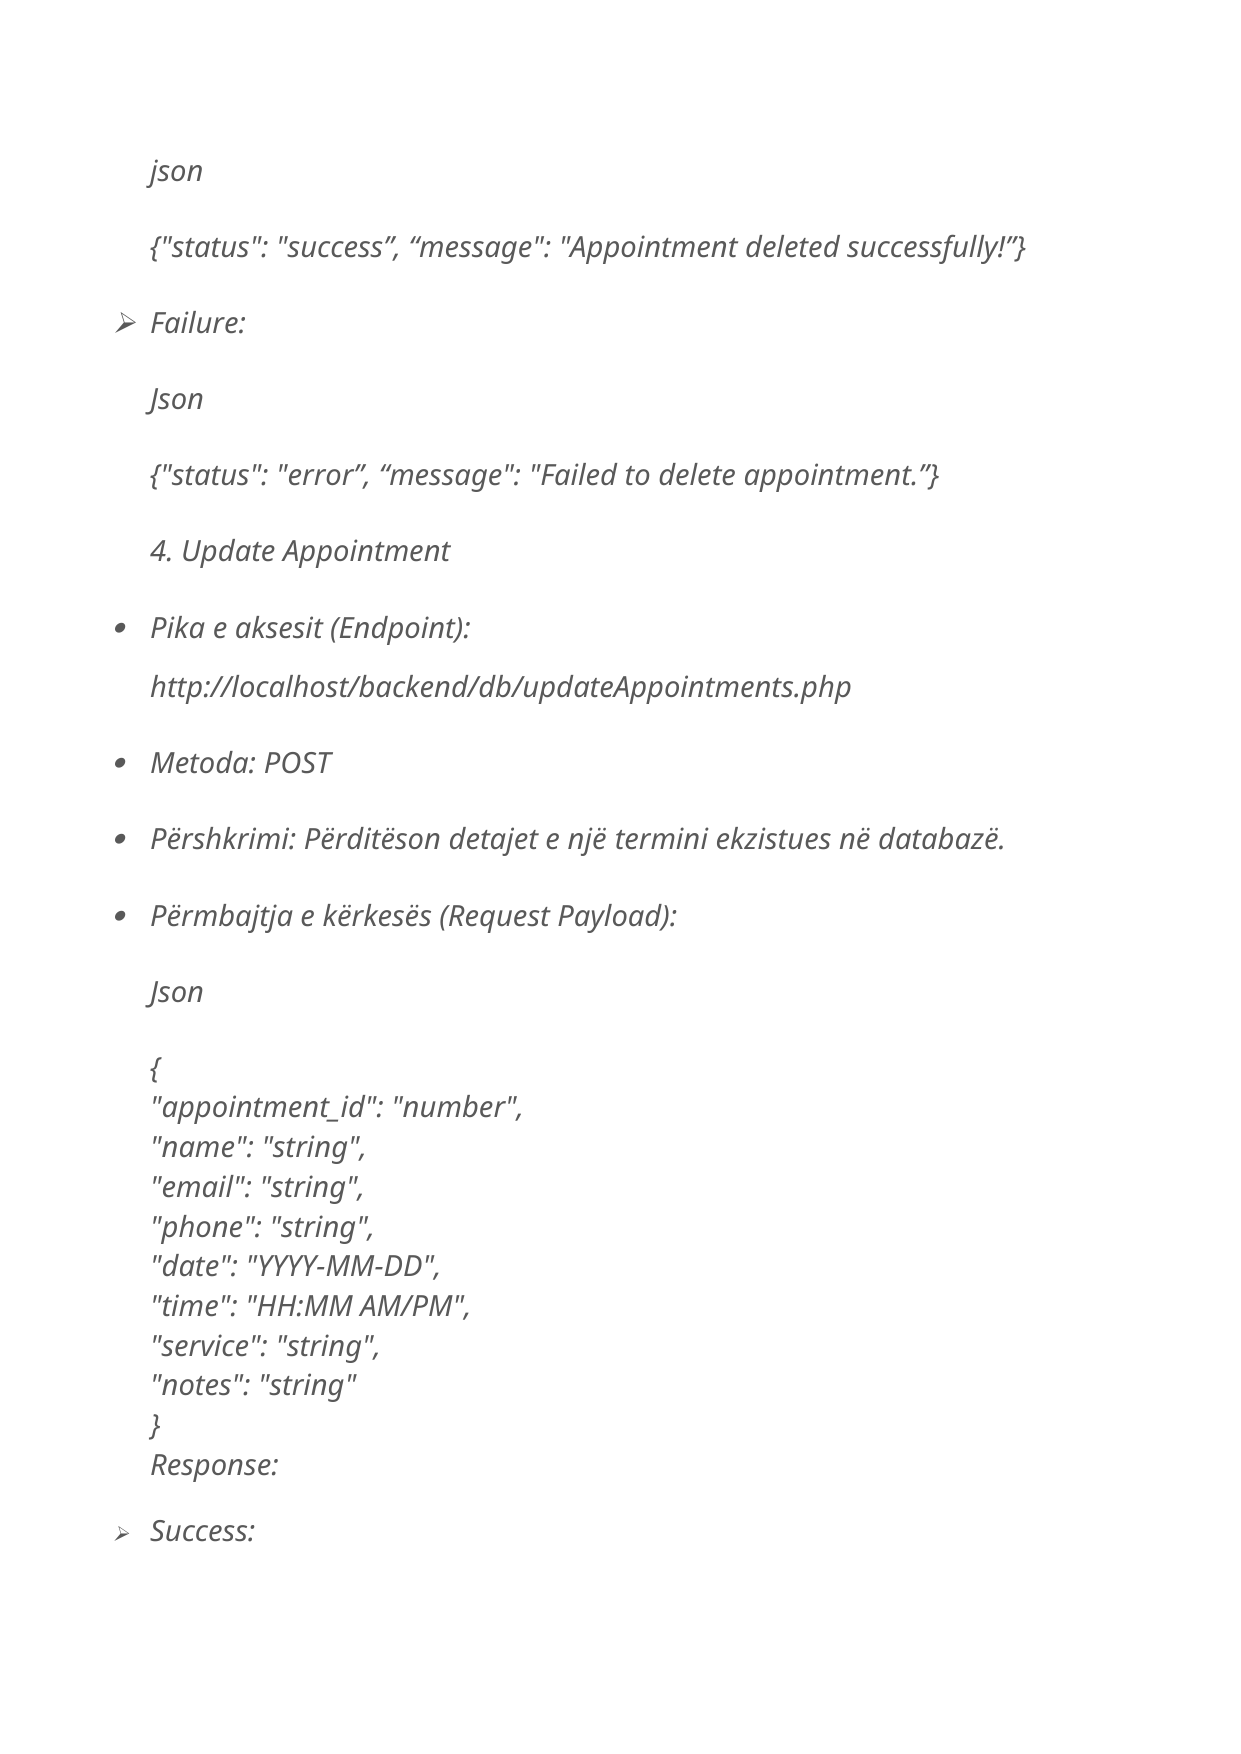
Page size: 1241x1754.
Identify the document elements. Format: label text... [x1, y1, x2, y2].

list Pika e aksesit (Endpoint): http://localhost/backend/db/updateAppointments.php [112, 607, 1090, 706]
text json [150, 150, 1090, 190]
text "email": "string", [150, 1166, 1090, 1206]
list Përmbajtja e kërkesës (Request Payload): [112, 895, 1090, 934]
text Response: [150, 1444, 1090, 1484]
text 4. Update Appointment [150, 531, 1090, 570]
text "date": "YYYY-MM-DD", [150, 1246, 1090, 1285]
text Json [150, 378, 1090, 418]
text "phone": "string", [150, 1206, 1090, 1246]
text "service": "string", [150, 1325, 1090, 1364]
text { [150, 1047, 1090, 1087]
list Success: [112, 1510, 1090, 1550]
text "name": "string", [150, 1126, 1090, 1166]
text Json [150, 971, 1090, 1011]
list Përshkrimi: Përditëson detajet e një termini ekzistues në databazë. [112, 819, 1090, 858]
text {"status": "success”, “message": "Appointment deleted successfully!”} [150, 226, 1090, 266]
text "appointment_id": "number", [150, 1087, 1090, 1126]
text {"status": "error”, “message": "Failed to delete appointment.”} [150, 454, 1090, 494]
text "notes": "string" [150, 1364, 1090, 1404]
text } [150, 1404, 1090, 1444]
list Metoda: POST [112, 742, 1090, 782]
list Failure: [112, 302, 1090, 342]
text "time": "HH:MM AM/PM", [150, 1285, 1090, 1325]
